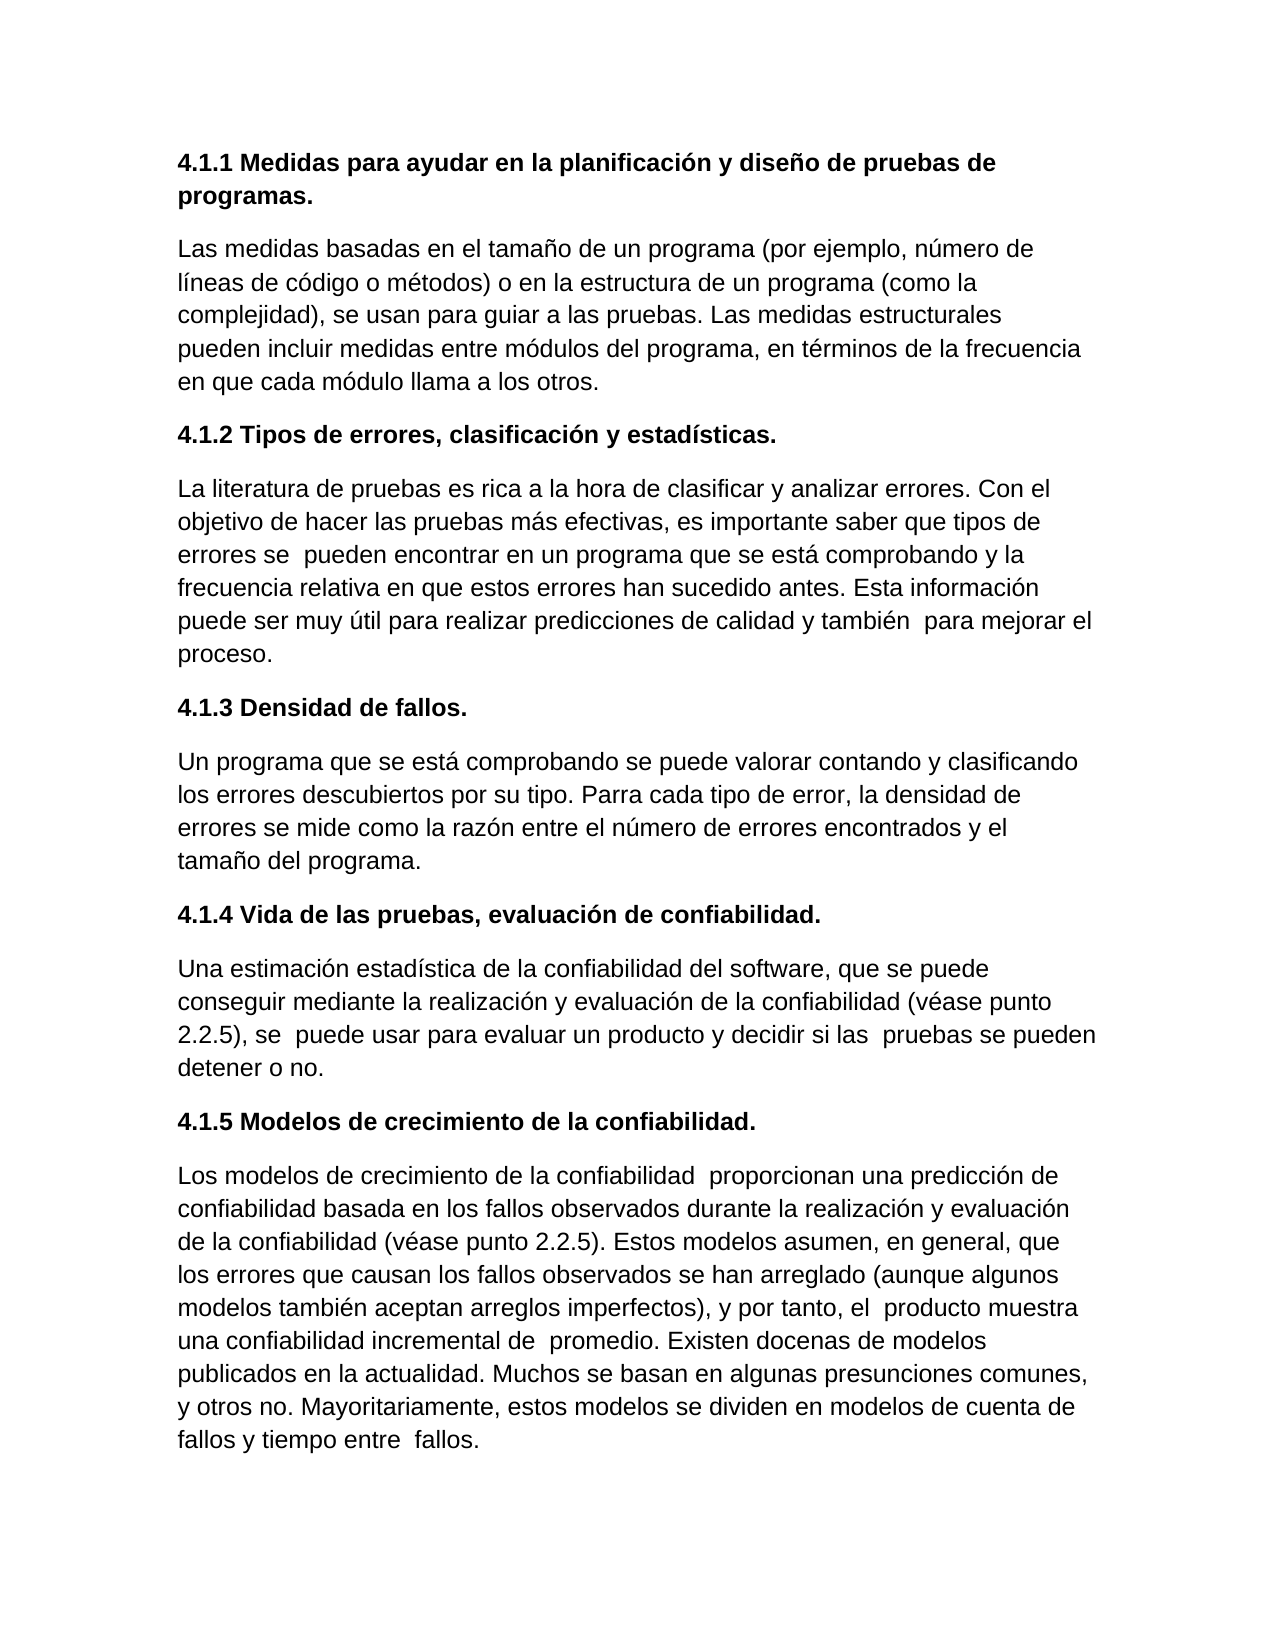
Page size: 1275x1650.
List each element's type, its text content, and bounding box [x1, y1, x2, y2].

text 4.1.4 Vida de las pruebas, evaluación de confiabilidad. [177, 900, 1098, 929]
text Una estimación estadística de la confiabilidad del software, que se puede conseguir mediante la realización y evaluación de la confiabilidad (véase punto 2.2.5), se puede usar para evaluar un producto y decidir si las pruebas se pueden detener o no. [177, 954, 1098, 1082]
text 4.1.1 Medidas para ayudar en la planificación y diseño de pruebas de programas. [177, 148, 1098, 209]
text La literatura de pruebas es rica a la hora de clasificar y analizar errores. Con el objetivo de hacer las pruebas más efectivas, es importante saber que tipos de errores se pueden encontrar en un programa que se está comprobando y la frecuencia relativa en que estos errores han sucedido antes. Esta información puede ser muy útil para realizar predicciones de calidad y también para mejorar el proceso. [177, 474, 1098, 668]
text Los modelos de crecimiento de la confiabilidad proporcionan una predicción de confiabilidad basada en los fallos observados durante la realización y evaluación de la confiabilidad (véase punto 2.2.5). Estos modelos asumen, en general, que los errores que causan los fallos observados se han arreglado (aunque algunos modelos también aceptan arreglos imperfectos), y por tanto, el producto muestra una confiabilidad incremental de promedio. Existen docenas de modelos publicados en la actualidad. Muchos se basan en algunas presunciones comunes, y otros no. Mayoritariamente, estos modelos se dividen en modelos de cuenta de fallos y tiempo entre fallos. [177, 1161, 1098, 1453]
text 4.1.5 Modelos de crecimiento de la confiabilidad. [177, 1107, 1098, 1136]
text 4.1.3 Densidad de fallos. [177, 693, 1098, 722]
text 4.1.2 Tipos de errores, clasificación y estadísticas. [177, 420, 1098, 449]
text Las medidas basadas en el tamaño de un programa (por ejemplo, número de líneas de código o métodos) o en la estructura de un programa (como la complejidad), se usan para guiar a las pruebas. Las medidas estructurales pueden incluir medidas entre módulos del programa, en términos de la frecuencia en que cada módulo llama a los otros. [177, 234, 1098, 395]
text Un programa que se está comprobando se puede valorar contando y clasificando los errores descubiertos por su tipo. Parra cada tipo de error, la densidad de errores se mide como la razón entre el número de errores encontrados y el tamaño del programa. [177, 747, 1098, 875]
